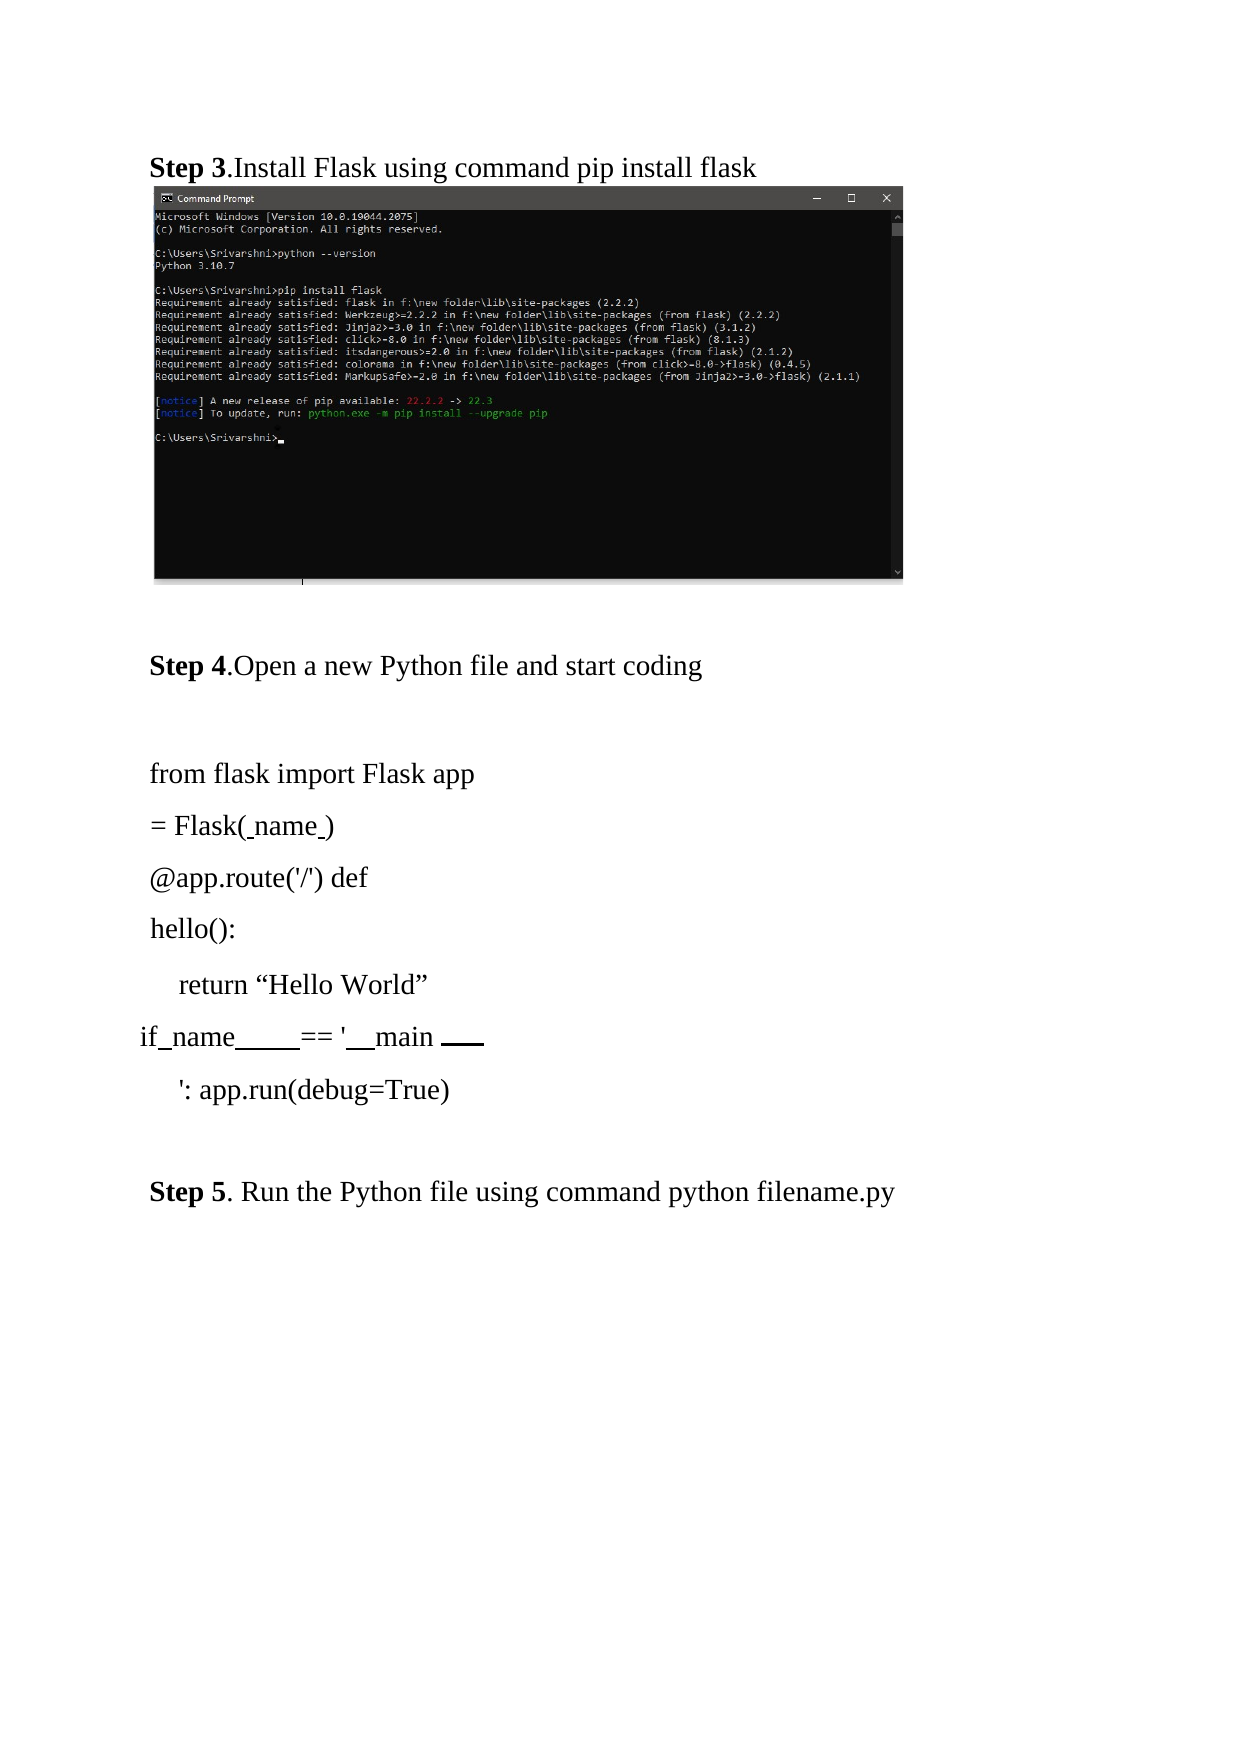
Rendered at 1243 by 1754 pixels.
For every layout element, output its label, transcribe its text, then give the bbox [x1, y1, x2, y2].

text @app.route('/') def hello(): [149, 860, 369, 945]
text ': app.run(debug=True) [178, 1072, 1064, 1106]
text if name == ' main [139, 1019, 1064, 1053]
text from flask import Flask app = Flask( name ) [149, 757, 477, 842]
text Step 5. Run the Python file using command python filename.py [149, 1174, 1064, 1208]
text Step 4.Open a new Python file and start coding [149, 648, 1064, 682]
picture [153, 186, 904, 585]
text Step 3.Install Flask using command pip install flask [149, 150, 1064, 184]
text return “Hello World” [178, 967, 1064, 1001]
